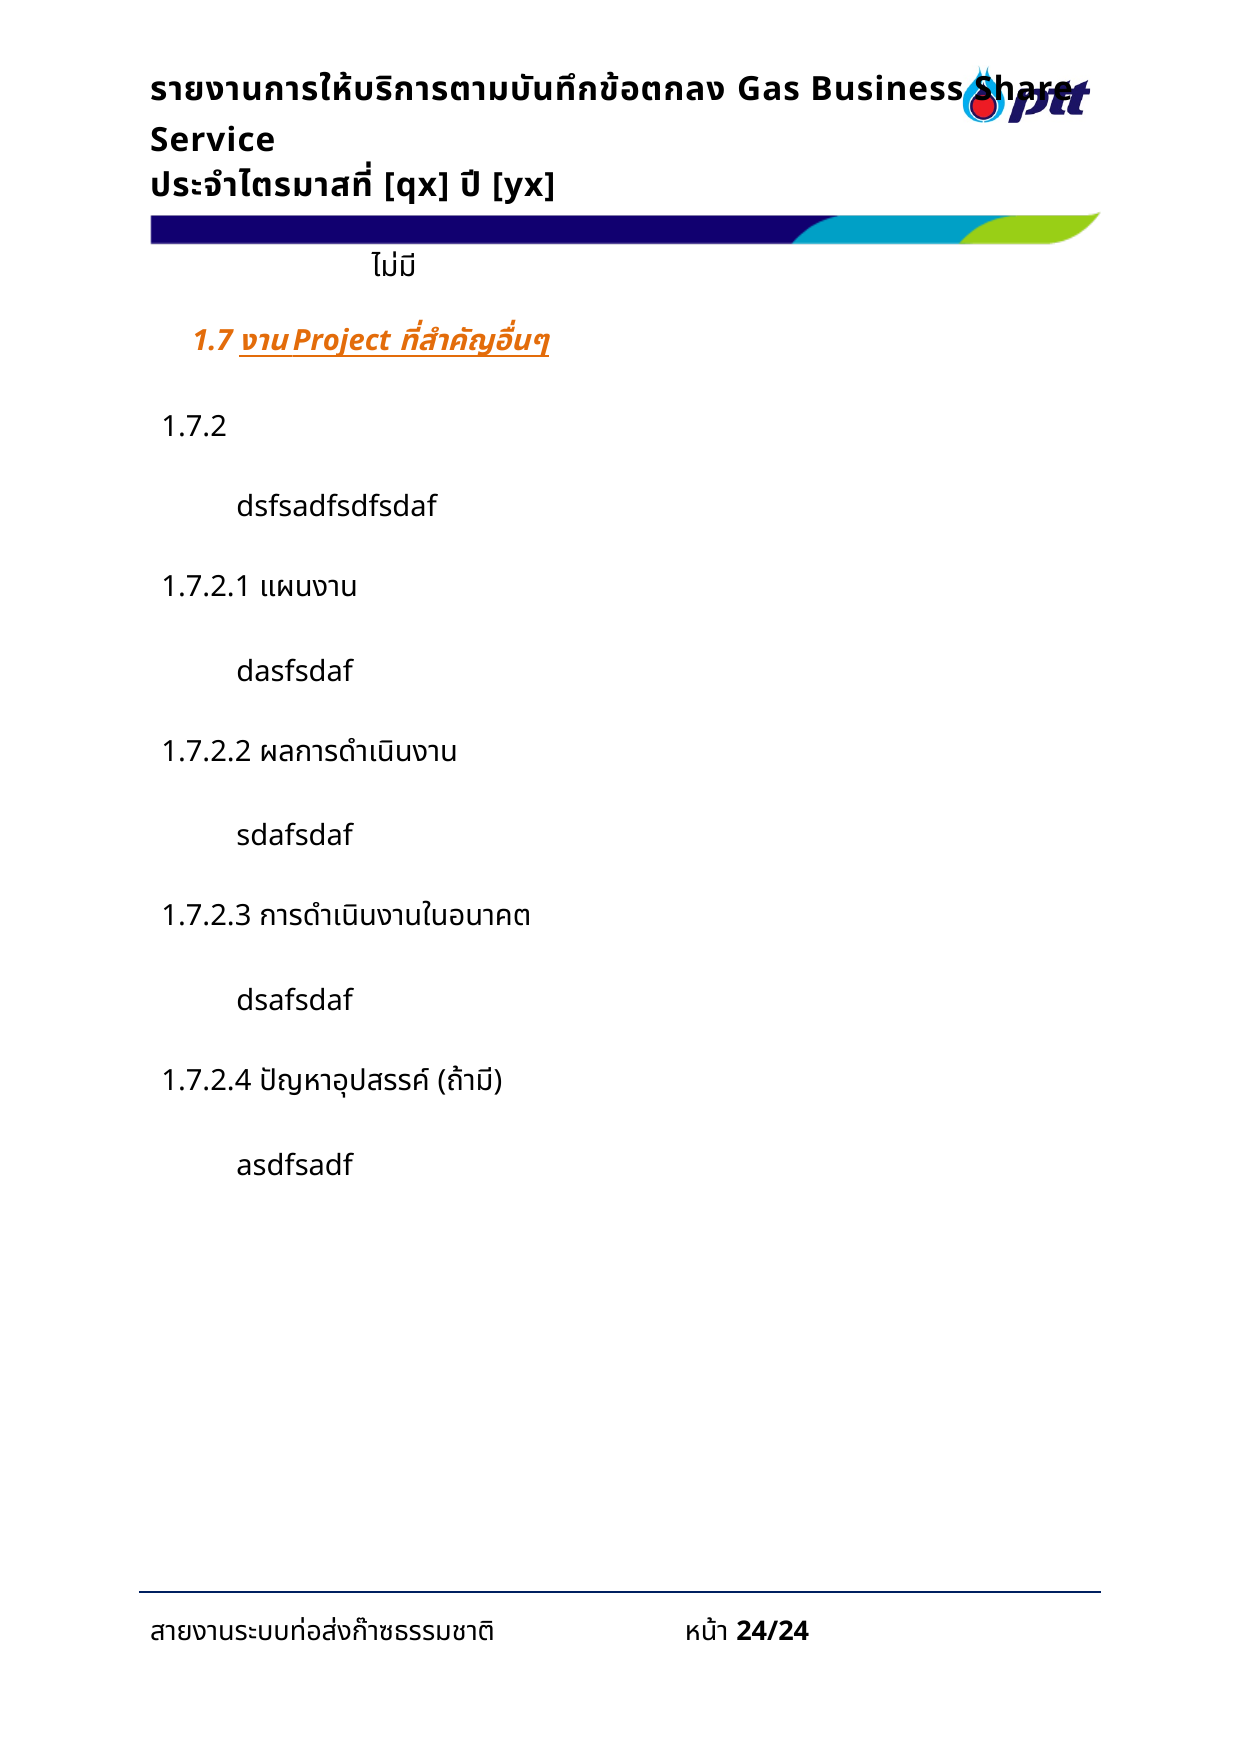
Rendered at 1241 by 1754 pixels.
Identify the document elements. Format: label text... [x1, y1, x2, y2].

table_header 1.7.2 [150, 380, 1090, 460]
table_cell sdafsdaf [150, 790, 1090, 869]
picture [962, 65, 1091, 123]
table_cell asdfsadf [150, 1119, 1090, 1199]
table_cell 1.7.2.4 ปัญหาอุปสรรค์ (ถ้ามี) [150, 1034, 1090, 1119]
table_cell dasfsdaf [150, 625, 1090, 705]
table_cell 1.7.2.1 แผนงาน [150, 540, 1090, 625]
list งานProject ที่สำคัญอื่นๆ [192, 319, 1090, 363]
text ไม่มี [297, 246, 1090, 290]
table_cell 1.7.2.2 ผลการดำเนินงาน [150, 705, 1090, 789]
picture [150, 211, 1102, 246]
table_cell 1.7.2.3 การดำเนินงานในอนาคต [150, 870, 1090, 954]
table_cell dsafsdaf [150, 954, 1090, 1034]
table_cell dsfsadfsdfsdaf [150, 460, 1090, 540]
